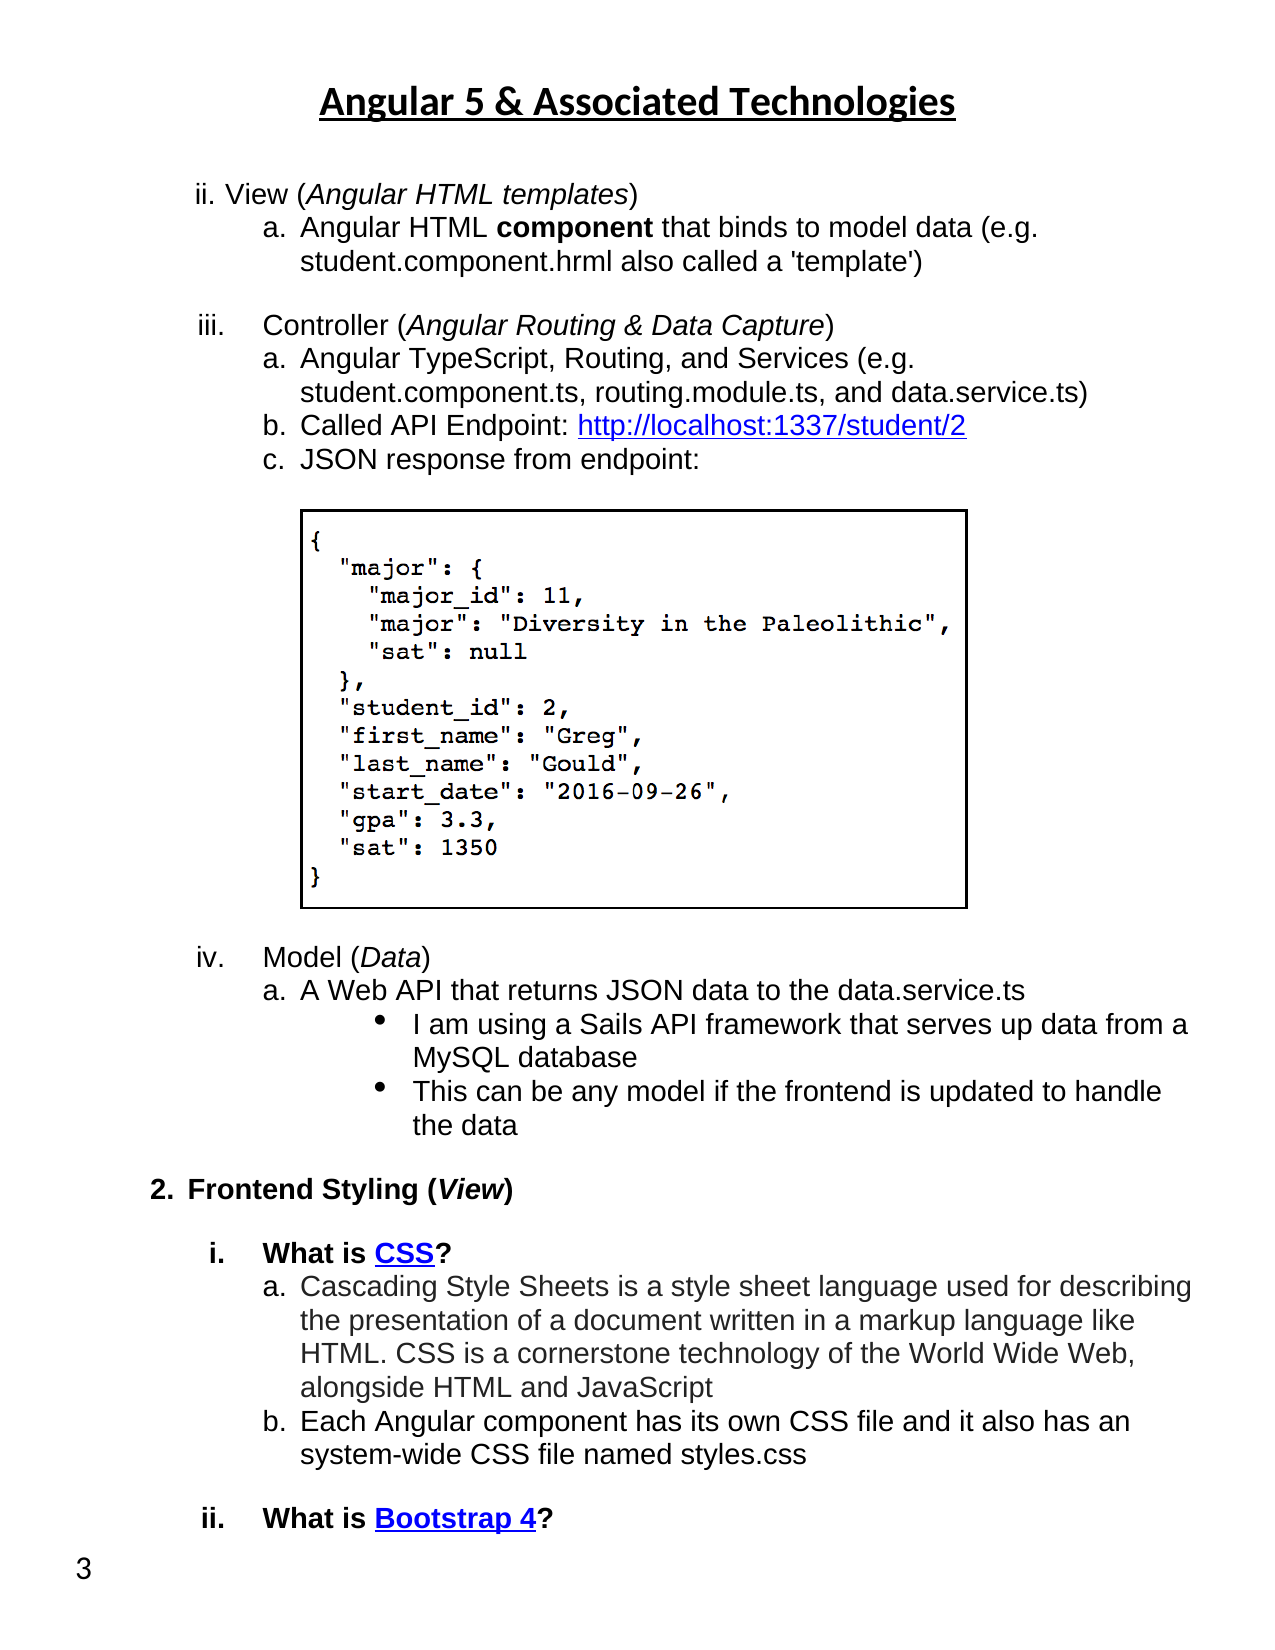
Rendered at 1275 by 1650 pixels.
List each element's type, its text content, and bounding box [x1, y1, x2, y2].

list What is CSS? [225, 1236, 1200, 1269]
list Cascading Style Sheets is a style sheet language used for describing the presentation of a document written in a markup language like HTML. CSS is a cornerstone technology of the World Wide Web, alongside HTML and JavaScript [713, 1269, 1200, 1403]
list I am using a Sails API framework that serves up data from a MySQL database [375, 1007, 1200, 1074]
list What is Bootstrap 4? [225, 1501, 1200, 1535]
list View (Angular HTML templates) [216, 177, 1200, 210]
picture [303, 512, 965, 907]
list Called API Endpoint: http://localhost:1337/student/2 [262, 408, 1200, 442]
list This can be any model if the frontend is updated to handle the data [375, 1074, 1200, 1172]
list Angular HTML component that binds to model data (e.g. student.component.hrml also called a 'template') [262, 210, 1200, 308]
list Controller (Angular Routing & Data Capture) [225, 308, 1200, 341]
list Model (Data) [225, 939, 1200, 973]
list A Web API that returns JSON data to the data.service.ts [262, 973, 1200, 1007]
list Each Angular component has its own CSS file and it also has an system-wide CSS file named styles.css [262, 1403, 1200, 1501]
list Frontend Styling (View) [150, 1172, 1200, 1236]
list Angular TypeScript, Routing, and Services (e.g. student.component.ts, routing.module.ts, and data.service.ts) [262, 341, 1200, 408]
